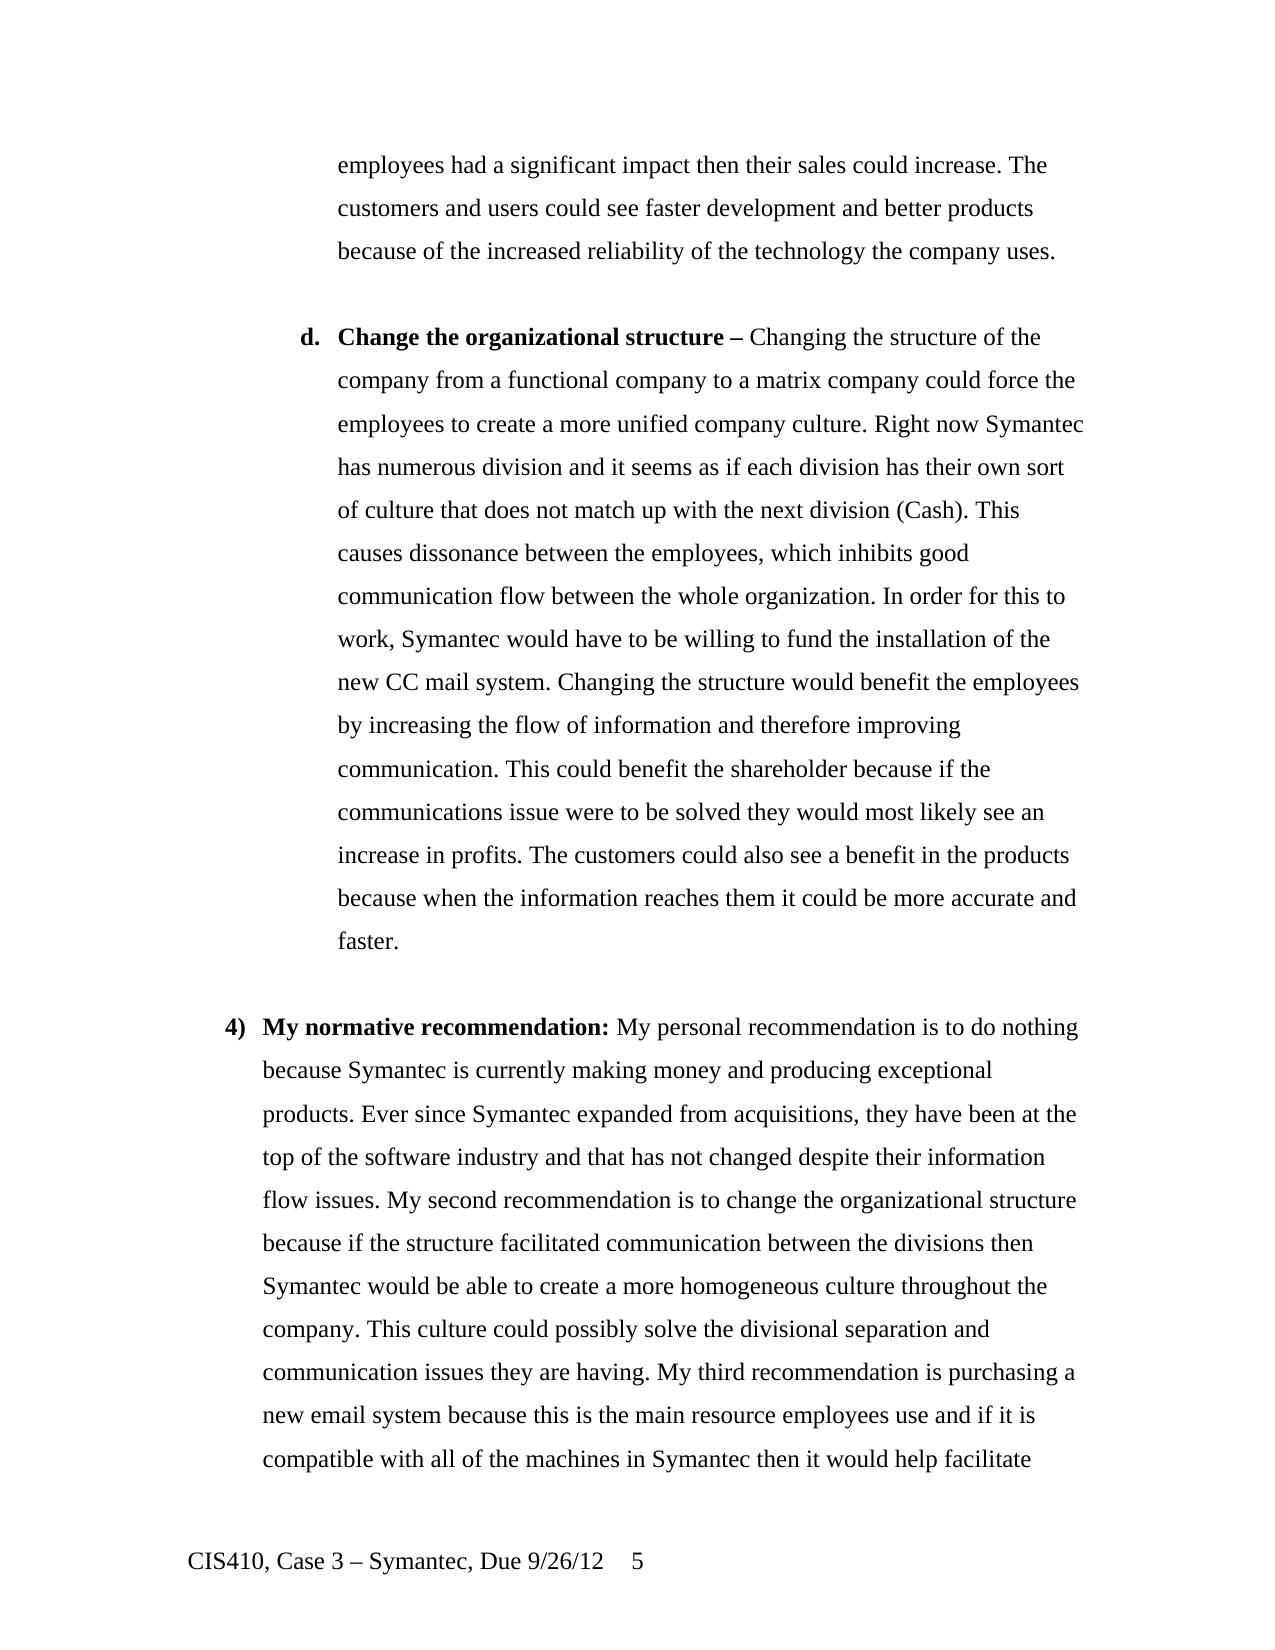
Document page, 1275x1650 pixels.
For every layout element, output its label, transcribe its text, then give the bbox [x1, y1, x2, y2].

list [300, 150, 1087, 265]
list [225, 1012, 1087, 1472]
list Change the organizational structure – Changing the structure of the company from a functional company to a matrix company could force the employees to create a more unified company culture. Right now Symantec has numerous division and it seems as if each division has their own sort of culture that does not match up with the next division (Cash). This causes dissonance between the employees, which inhibits good communication flow between the whole organization. In order for this to work, Symantec would have to be willing to fund the installation of the new CC mail system. Changing the structure would benefit the employees by increasing the flow of information and therefore improving communication. This could benefit the shareholder because if the communications issue were to be solved they would most likely see an increase in profits. The customers could also see a benefit in the products because when the information reaches them it could be more accurate and faster. [300, 322, 1087, 955]
